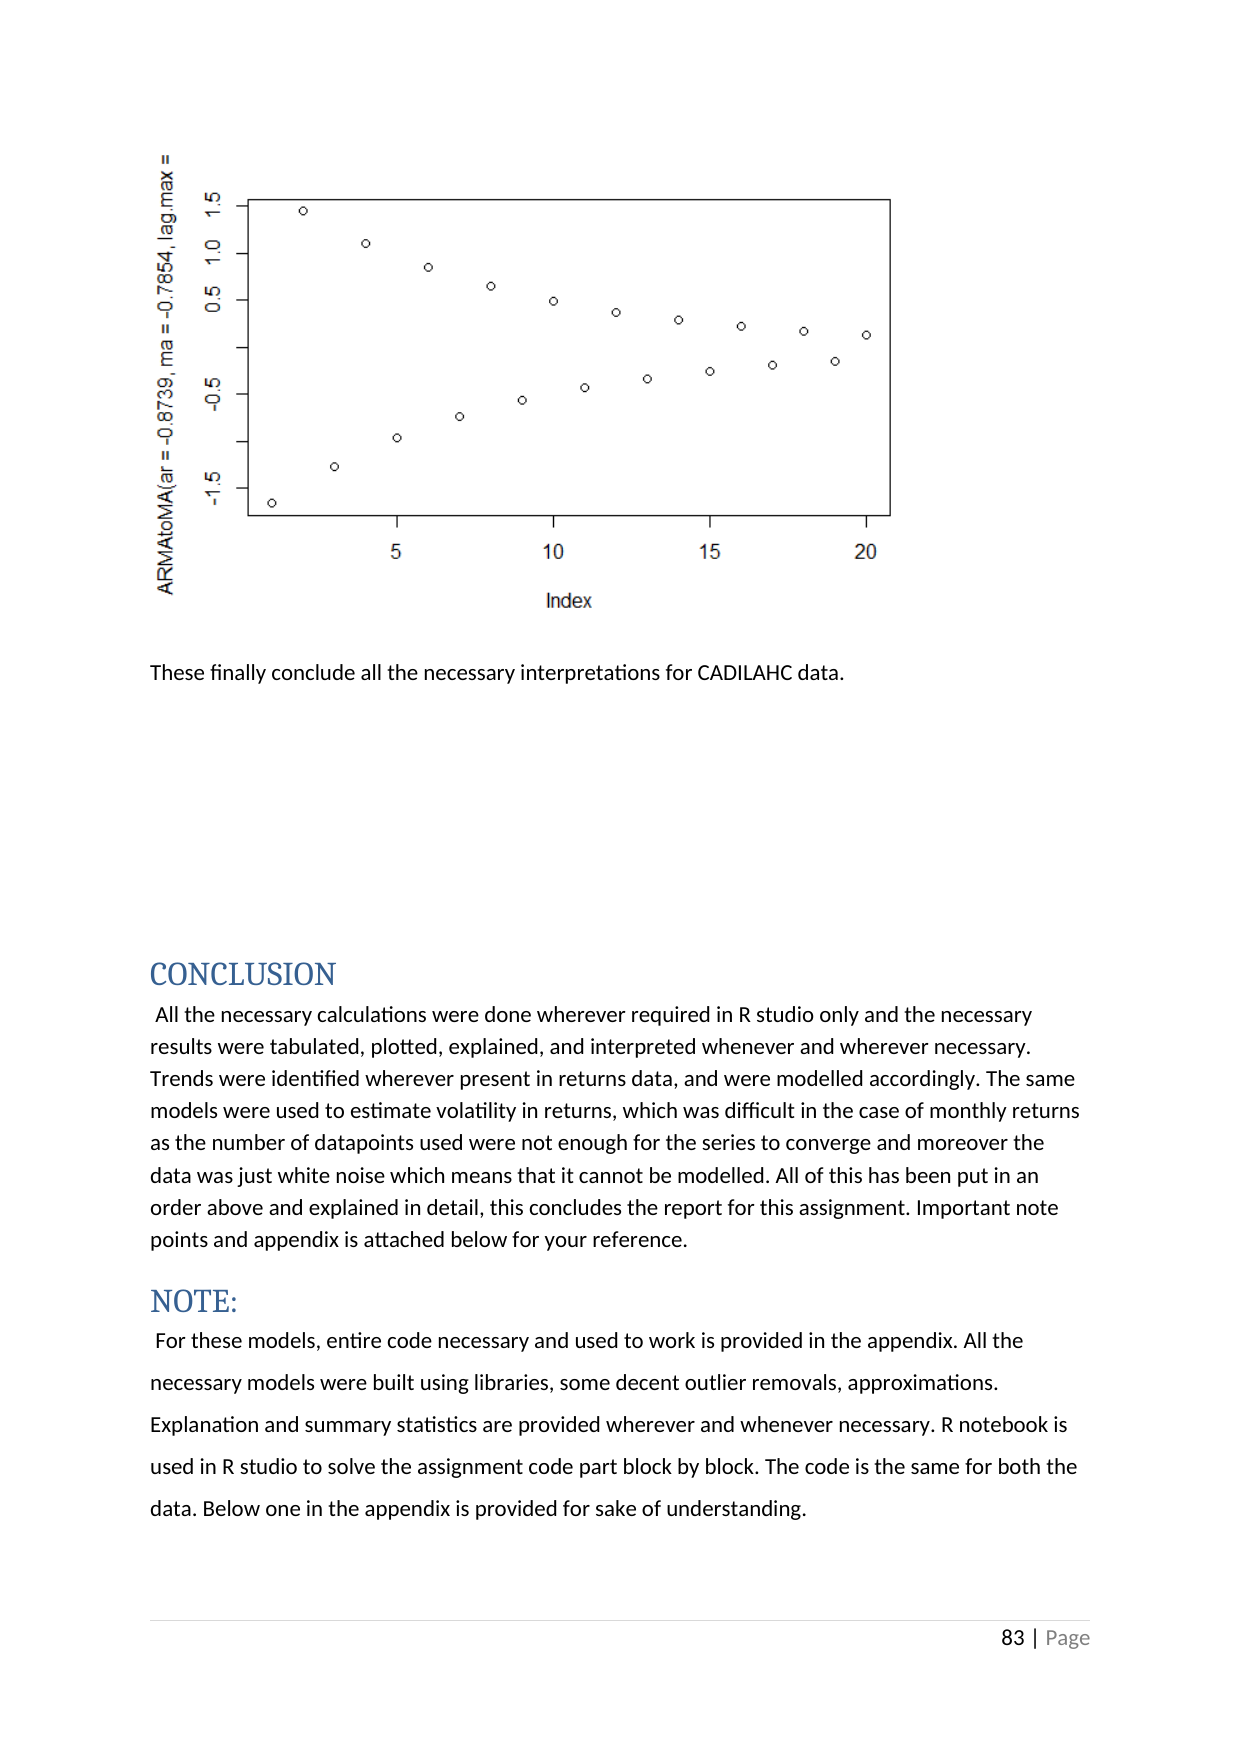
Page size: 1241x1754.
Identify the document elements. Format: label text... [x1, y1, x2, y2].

text All the necessary calculations were done wherever required in R studio only and the necessary results were tabulated, plotted, explained, and interpreted whenever and wherever necessary. Trends were identified wherever present in returns data, and were modelled accordingly. The same models were used to estimate volatility in returns, which was difficult in the case of monthly returns as the number of datapoints used were not enough for the series to converge and moreover the data was just white noise which means that it cannot be modelled. All of this has been put in an order above and explained in detail, this concludes the report for this assignment. Important note points and appendix is attached below for your reference. [150, 1000, 1090, 1253]
text These finally conclude all the necessary interpretations for CADILAHC data. [150, 658, 1090, 686]
picture [150, 150, 940, 638]
subtitle NOTE: [150, 1282, 1090, 1321]
text For these models, entire code necessary and used to work is provided in the appendix. All the necessary models were built using libraries, some decent outlier removals, approximations. Explanation and summary statistics are provided wherever and whenever necessary. R notebook is used in R studio to solve the assignment code part block by block. The code is the same for both the data. Below one in the appendix is provided for sake of understanding. [150, 1326, 1090, 1522]
subtitle CONCLUSION [150, 956, 1090, 994]
